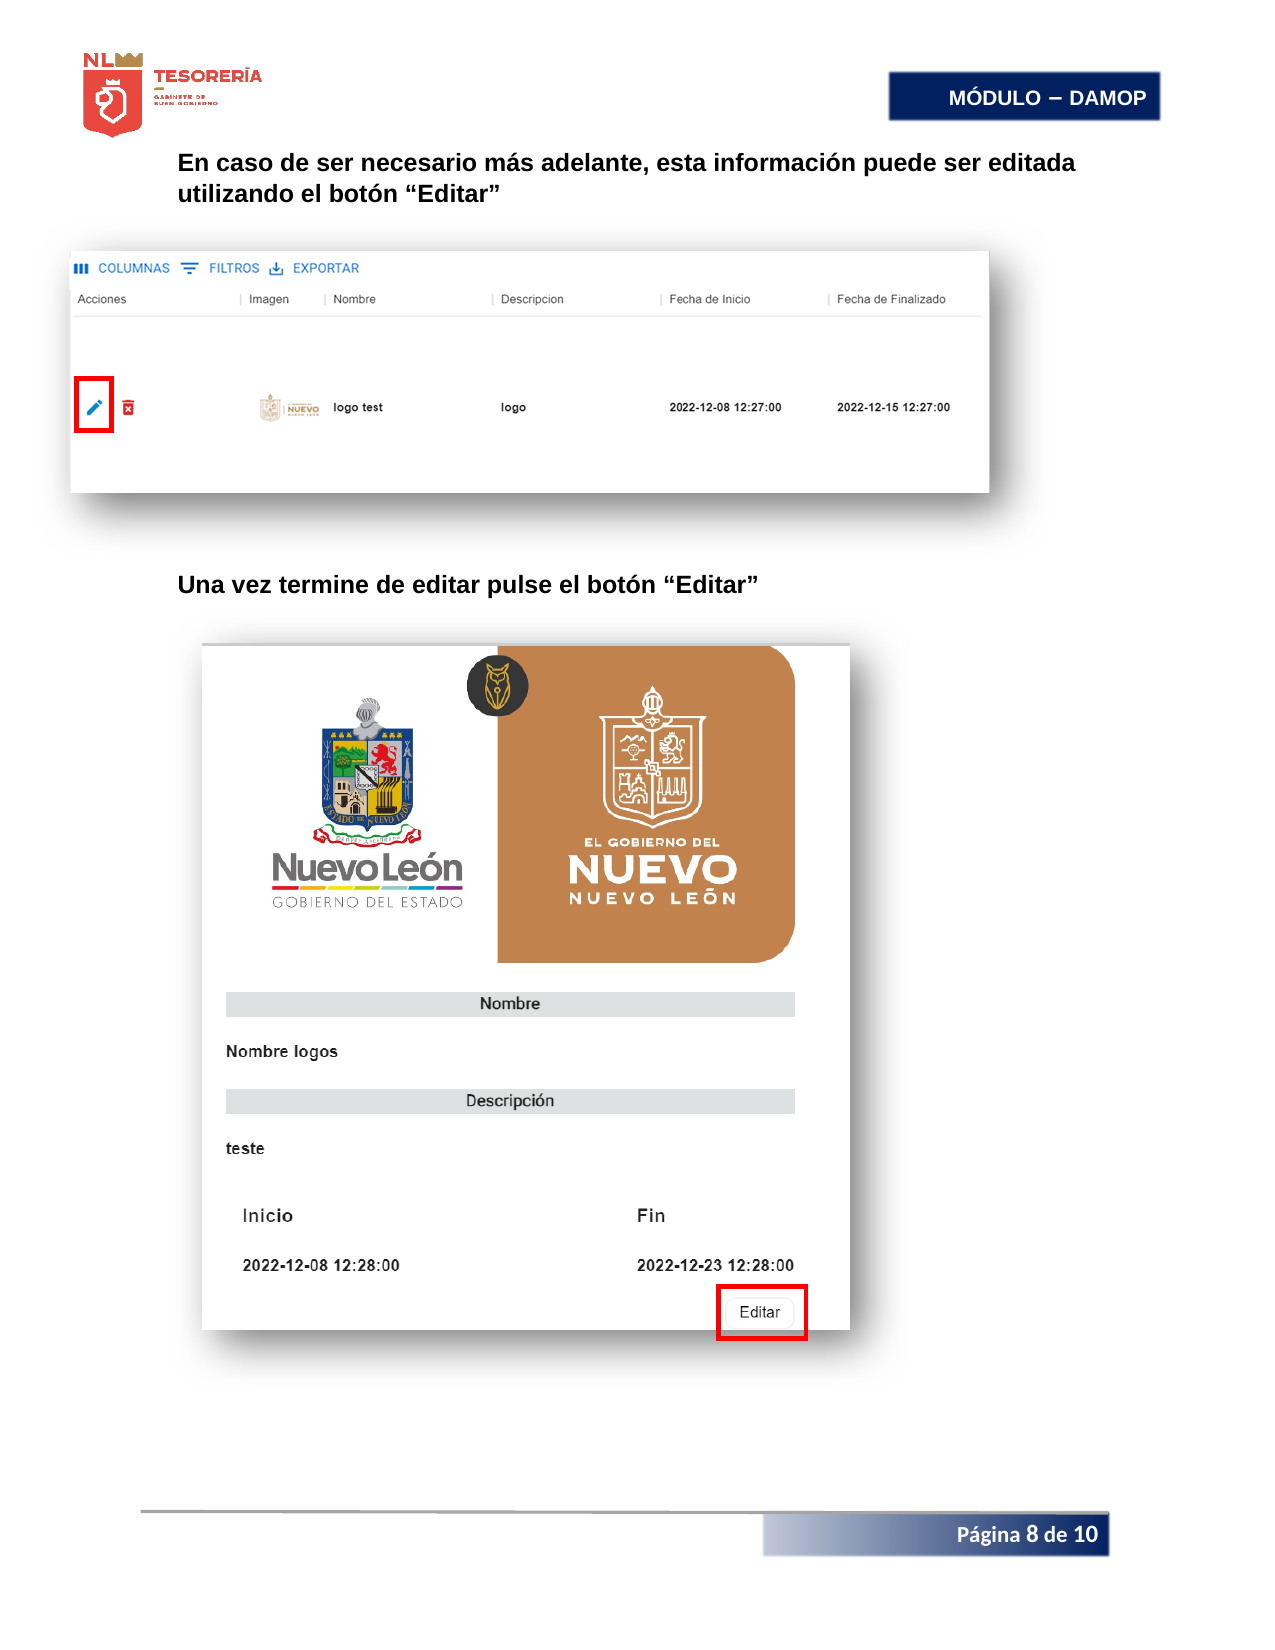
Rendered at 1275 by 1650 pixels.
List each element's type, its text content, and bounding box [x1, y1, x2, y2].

picture [202, 643, 850, 1330]
text Una vez termine de editar pulse el botón “Editar” [177, 570, 1098, 599]
text En caso de ser necesario más adelante, esta información puede ser editada utilizando el botón “Editar” [177, 148, 1098, 207]
picture [721, 1289, 804, 1330]
picture [79, 43, 264, 140]
picture [69, 251, 990, 493]
